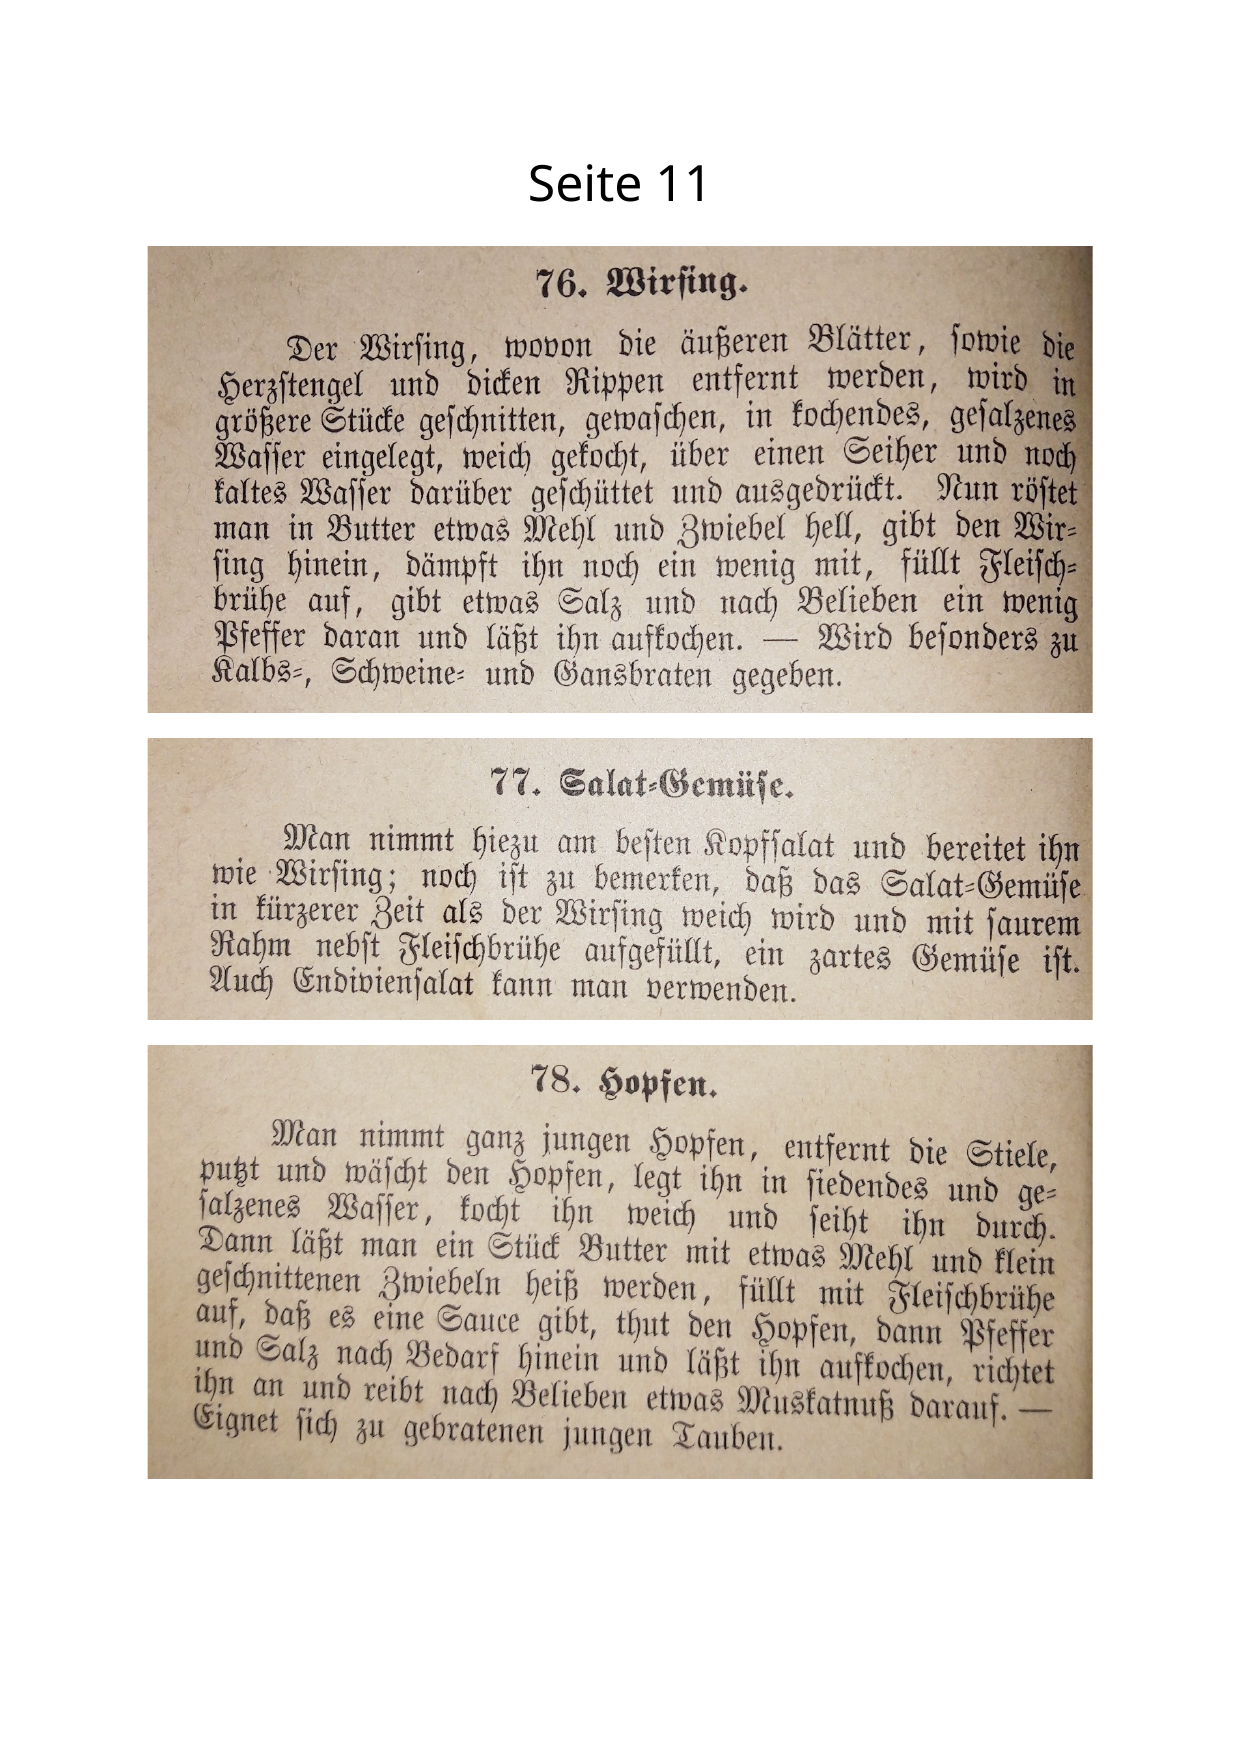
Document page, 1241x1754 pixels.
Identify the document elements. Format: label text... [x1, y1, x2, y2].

text Seite 11 [148, 148, 1093, 216]
picture [147, 1045, 1093, 1479]
picture [147, 738, 1093, 1020]
picture [147, 246, 1093, 713]
